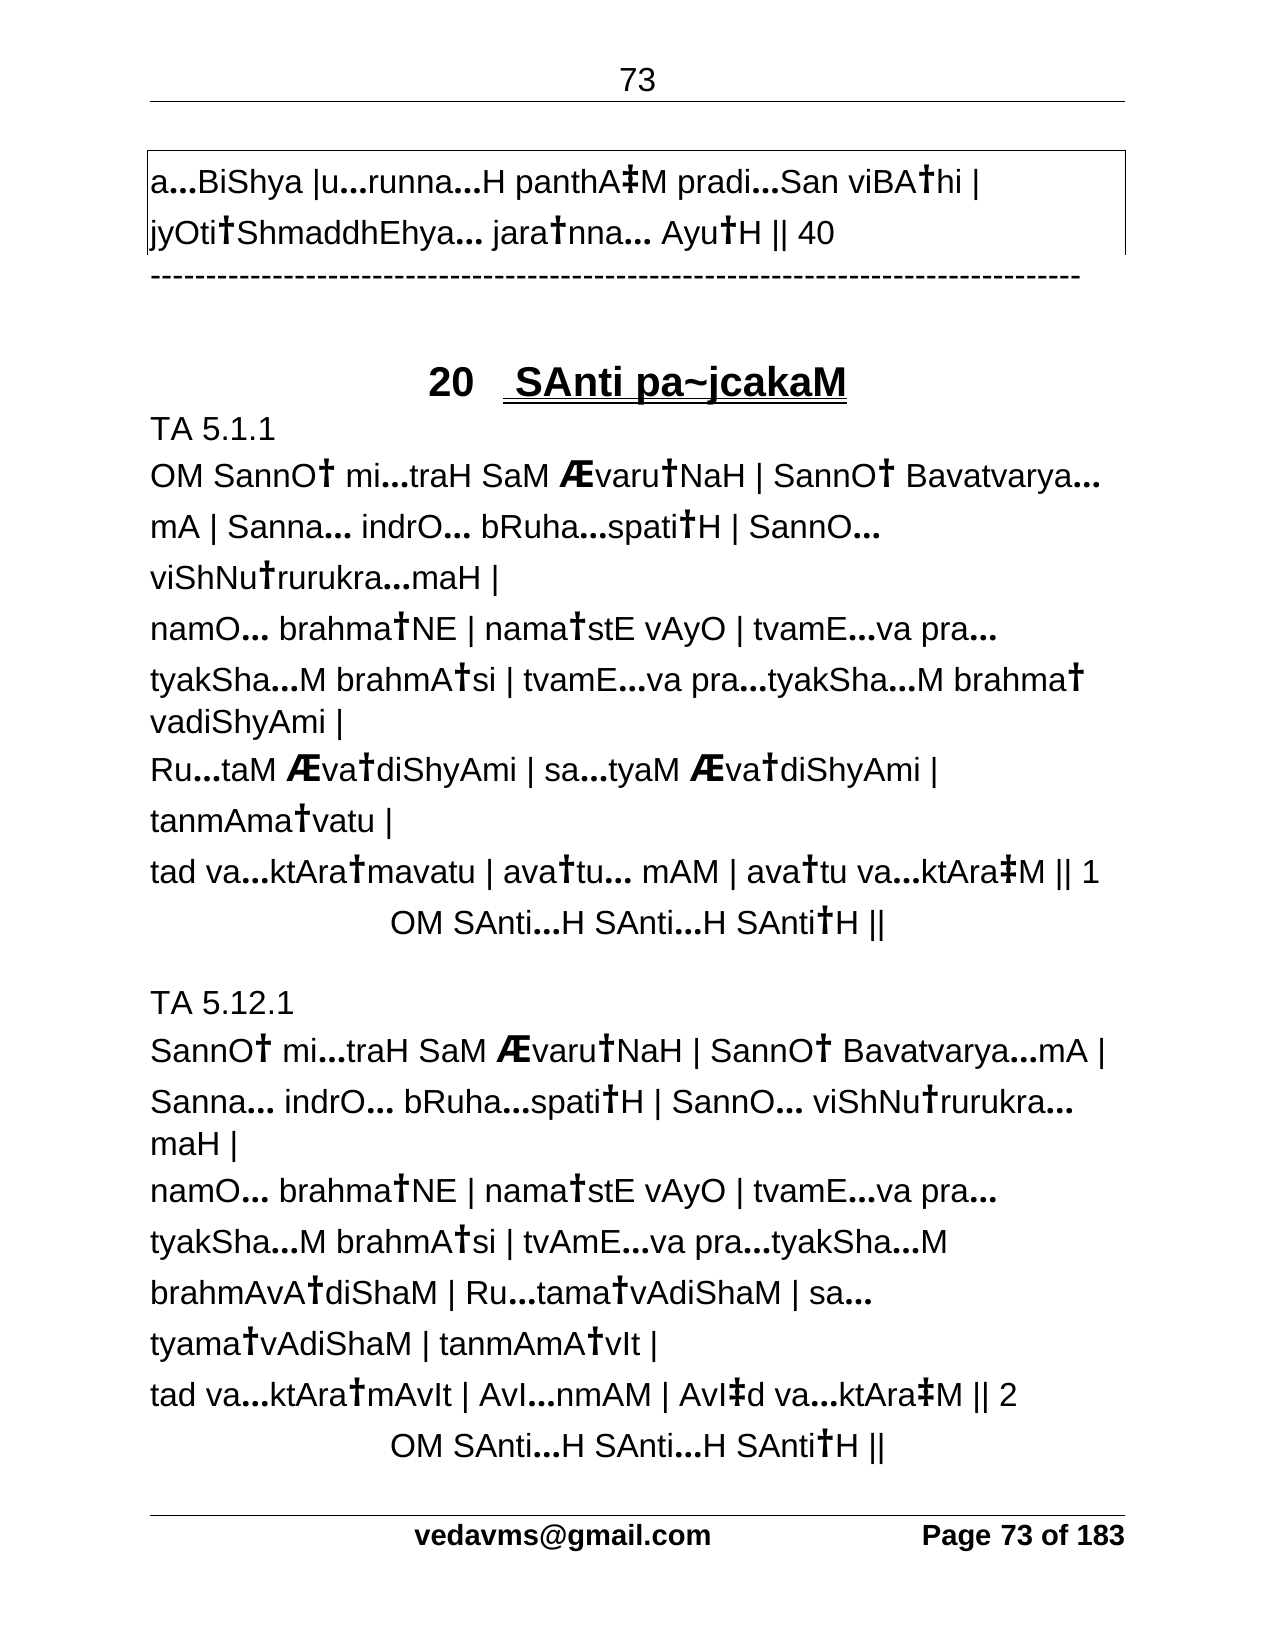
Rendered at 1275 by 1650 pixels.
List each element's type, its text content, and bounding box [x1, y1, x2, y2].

text OM SAnti…H SAnti…H SAnti†H || [150, 894, 1125, 945]
subtitle SAnti pa~jcakaM [150, 357, 1125, 405]
text SannO† mi…traH SaM Ævaru†NaH | SannO† Bavatvarya…mA | Sanna… indrO… bRuha…spati†H | SannO… viShNu†rurukra…maH | namO… brahma†NE | nama†stE vAyO | tvamE…va pra…tyakSha…M brahmA†si | tvAmE…va pra…tyakSha…M brahmAvA†diShaM | Ru…tama†vAdiShaM | sa…tyama†vAdiShaM | tanmAmA†vIt | tad va…ktAra†mAvIt | AvI…nmAM | AvI‡d va…ktAra‡M || 2 [150, 1022, 1125, 1418]
text ------------------------------------------------------------------------------------ [150, 255, 1125, 294]
text TA 5.1.1 [150, 409, 1125, 447]
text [148, 151, 1125, 255]
text OM SannO† mi…traH SaM Ævaru†NaH | SannO† Bavatvarya…mA | Sanna… indrO… bRuha…spati†H | SannO… viShNu†rurukra…maH | namO… brahma†NE | nama†stE vAyO | tvamE…va pra…tyakSha…M brahmA†si | tvamE…va pra…tyakSha…M brahma† vadiShyAmi | [150, 447, 1125, 741]
text Ru…taM Æva†diShyAmi | sa…tyaM Æva†diShyAmi | tanmAma†vatu | tad va…ktAra†mavatu | ava†tu… mAM | ava†tu va…ktAra‡M || 1 [150, 741, 1125, 894]
text TA 5.12.1 [150, 983, 1125, 1022]
text OM SAnti…H SAnti…H SAnti†H || [150, 1418, 1125, 1469]
